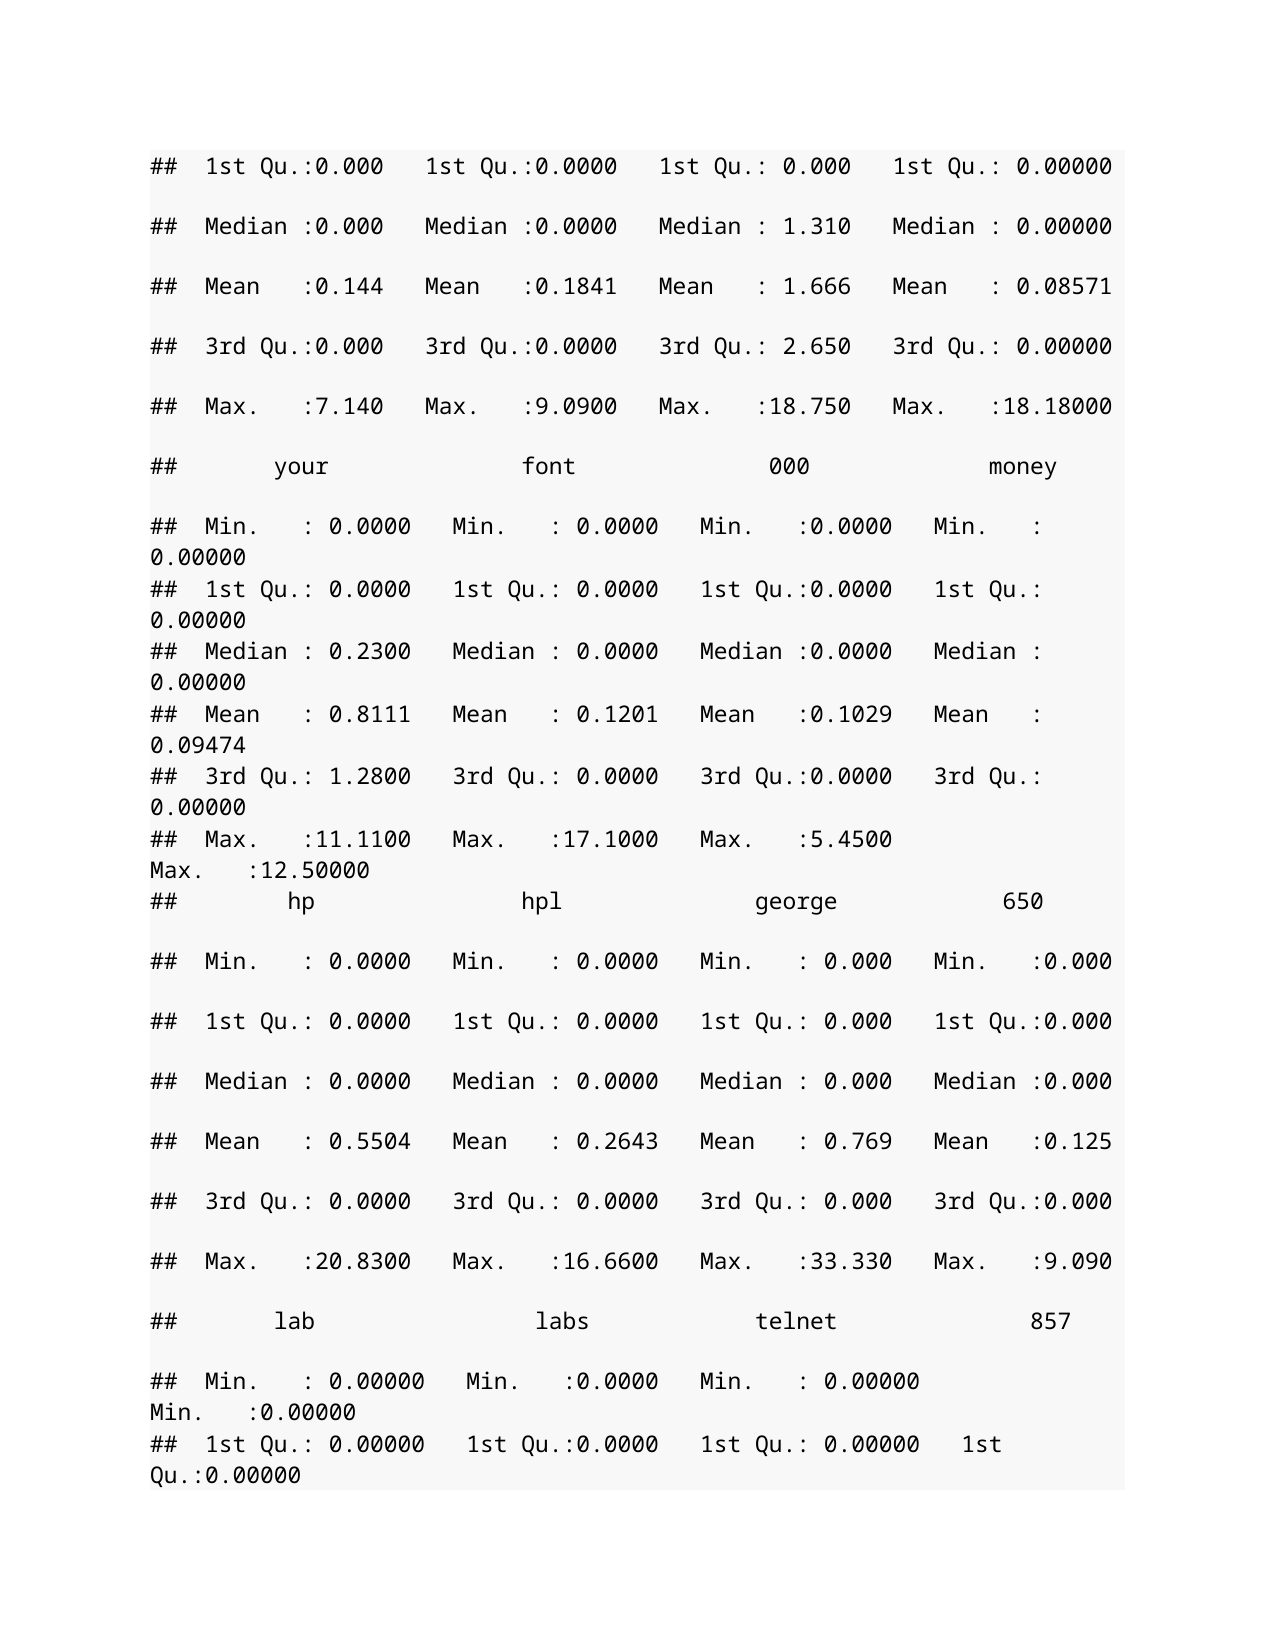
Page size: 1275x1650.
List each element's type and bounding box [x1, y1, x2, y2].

text [150, 150, 1125, 1490]
